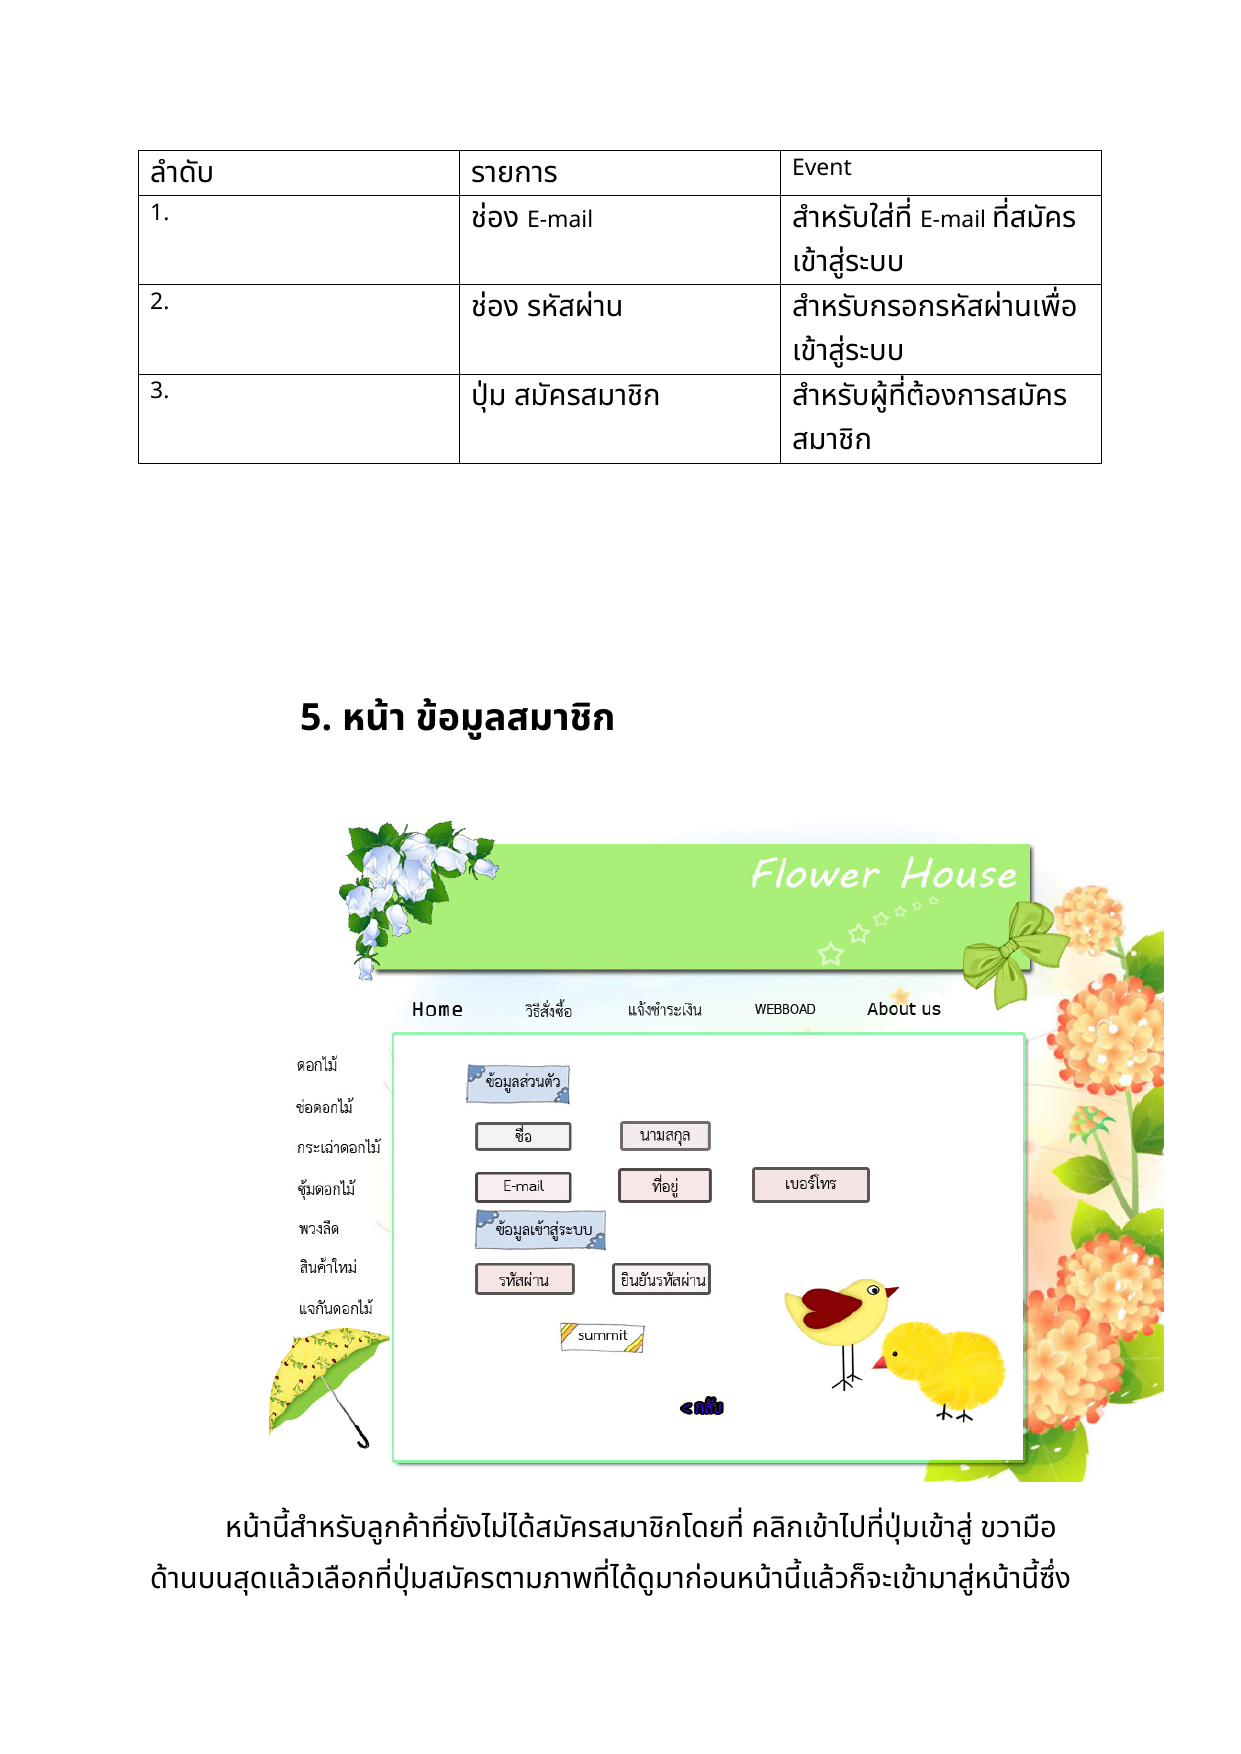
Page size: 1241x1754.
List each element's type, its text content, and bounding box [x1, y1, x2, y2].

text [150, 1507, 1090, 1601]
table_header รายการ [460, 151, 780, 195]
table_header Event [781, 151, 1101, 195]
table_header ลำดับ [139, 151, 459, 195]
text 5. หน้า ข้อมูลสมาชิก [150, 691, 1090, 748]
table_cell 2. [139, 285, 459, 373]
picture [225, 777, 1164, 1482]
table_cell สำหรับใส่ที่ E-mailที่สมัครเข้าสู่ระบบ [781, 196, 1101, 284]
table_cell 3. [139, 375, 459, 463]
table_cell ช่อง รหัสผ่าน [460, 285, 780, 373]
table_cell ช่อง E-mail [460, 196, 780, 284]
table_cell สำหรับกรอกรหัสผ่านเพื่อเข้าสู่ระบบ [781, 285, 1101, 373]
table_cell สำหรับผู้ที่ต้องการสมัครสมาชิก [781, 375, 1101, 463]
table_cell ปุ่ม สมัครสมาชิก [460, 375, 780, 463]
table_cell 1. [139, 196, 459, 284]
